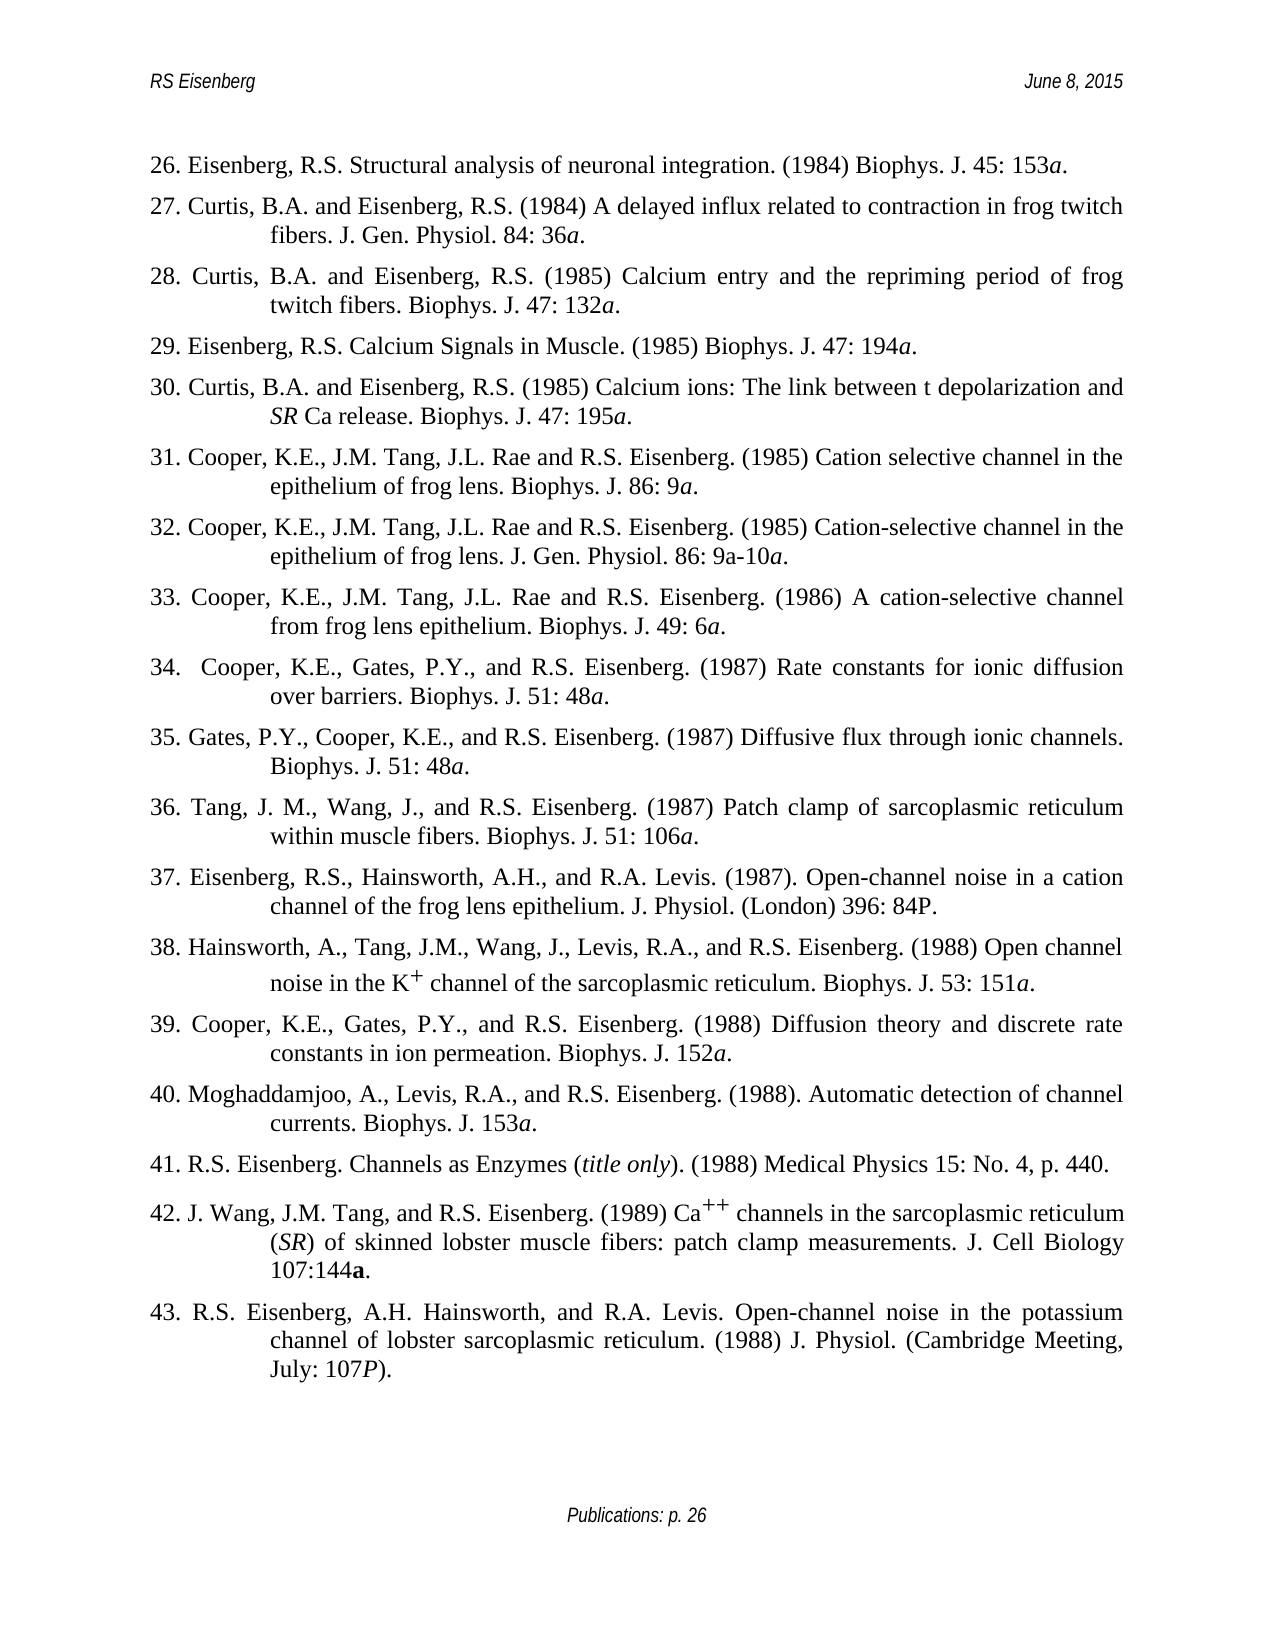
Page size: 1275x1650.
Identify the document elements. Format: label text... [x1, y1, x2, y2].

text 27. Curtis, B.A. and Eisenberg, R.S. (1984) A delayed influx related to contraction in frog twitch fibers. J. Gen. Physiol. 84: 36a. [150, 191, 1125, 248]
text 31. Cooper, K.E., J.M. Tang, J.L. Rae and R.S. Eisenberg. (1985) Cation selective channel in the epithelium of frog lens. Biophys. J. 86: 9a. [150, 442, 1125, 500]
text 28. Curtis, B.A. and Eisenberg, R.S. (1985) Calcium entry and the repriming period of frog twitch fibers. Biophys. J. 47: 132a. [150, 261, 1125, 318]
text 38. Hainsworth, A., Tang, J.M., Wang, J., Levis, R.A., and R.S. Eisenberg. (1988) Open channel noise in the K+ channel of the sarcoplasmic reticulum. Biophys. J. 53: 151a. [150, 932, 1125, 997]
text 29. Eisenberg, R.S. Calcium Signals in Muscle. (1985) Biophys. J. 47: 194a. [150, 331, 1125, 360]
text 39. Cooper, K.E., Gates, P.Y., and R.S. Eisenberg. (1988) Diffusion theory and discrete rate constants in ion permeation. Biophys. J. 152a. [150, 1009, 1125, 1067]
text 36. Tang, J. M., Wang, J., and R.S. Eisenberg. (1987) Patch clamp of sarcoplasmic reticulum within muscle fibers. Biophys. J. 51: 106a. [150, 792, 1125, 850]
text 30. Curtis, B.A. and Eisenberg, R.S. (1985) Calcium ions: The link between t depolarization and SR Ca release. Biophys. J. 47: 195a. [150, 372, 1125, 430]
text 42. J. Wang, J.M. Tang, and R.S. Eisenberg. (1989) Ca++ channels in the sarcoplasmic reticulum (SR) of skinned lobster muscle fibers: patch clamp measurements. J. Cell Biology 107:144a. [150, 1191, 1125, 1284]
text 32. Cooper, K.E., J.M. Tang, J.L. Rae and R.S. Eisenberg. (1985) Cation-selective channel in the epithelium of frog lens. J. Gen. Physiol. 86: 9a-10a. [150, 512, 1125, 570]
text 33. Cooper, K.E., J.M. Tang, J.L. Rae and R.S. Eisenberg. (1986) A cation-selective channel from frog lens epithelium. Biophys. J. 49: 6a. [150, 582, 1125, 640]
text 26. Eisenberg, R.S. Structural analysis of neuronal integration. (1984) Biophys. J. 45: 153a. [150, 150, 1125, 178]
text 40. Moghaddamjoo, A., Levis, R.A., and R.S. Eisenberg. (1988). Automatic detection of channel currents. Biophys. J. 153a. [150, 1079, 1125, 1137]
text 35. Gates, P.Y., Cooper, K.E., and R.S. Eisenberg. (1987) Diffusive flux through ionic channels. Biophys. J. 51: 48a. [150, 722, 1125, 780]
text 34. Cooper, K.E., Gates, P.Y., and R.S. Eisenberg. (1987) Rate constants for ionic diffusion over barriers. Biophys. J. 51: 48a. [150, 652, 1125, 710]
text 41. R.S. Eisenberg. Channels as Enzymes (title only). (1988) Medical Physics 15: No. 4, p. 440. [150, 1149, 1125, 1178]
text 37. Eisenberg, R.S., Hainsworth, A.H., and R.A. Levis. (1987). Open-channel noise in a cation channel of the frog lens epithelium. J. Physiol. (London) 396: 84P. [150, 862, 1125, 920]
text 43. R.S. Eisenberg, A.H. Hainsworth, and R.A. Levis. Open-channel noise in the potassium channel of lobster sarcoplasmic reticulum. (1988) J. Physiol. (Cambridge Meeting, July: 107P). [150, 1297, 1125, 1383]
